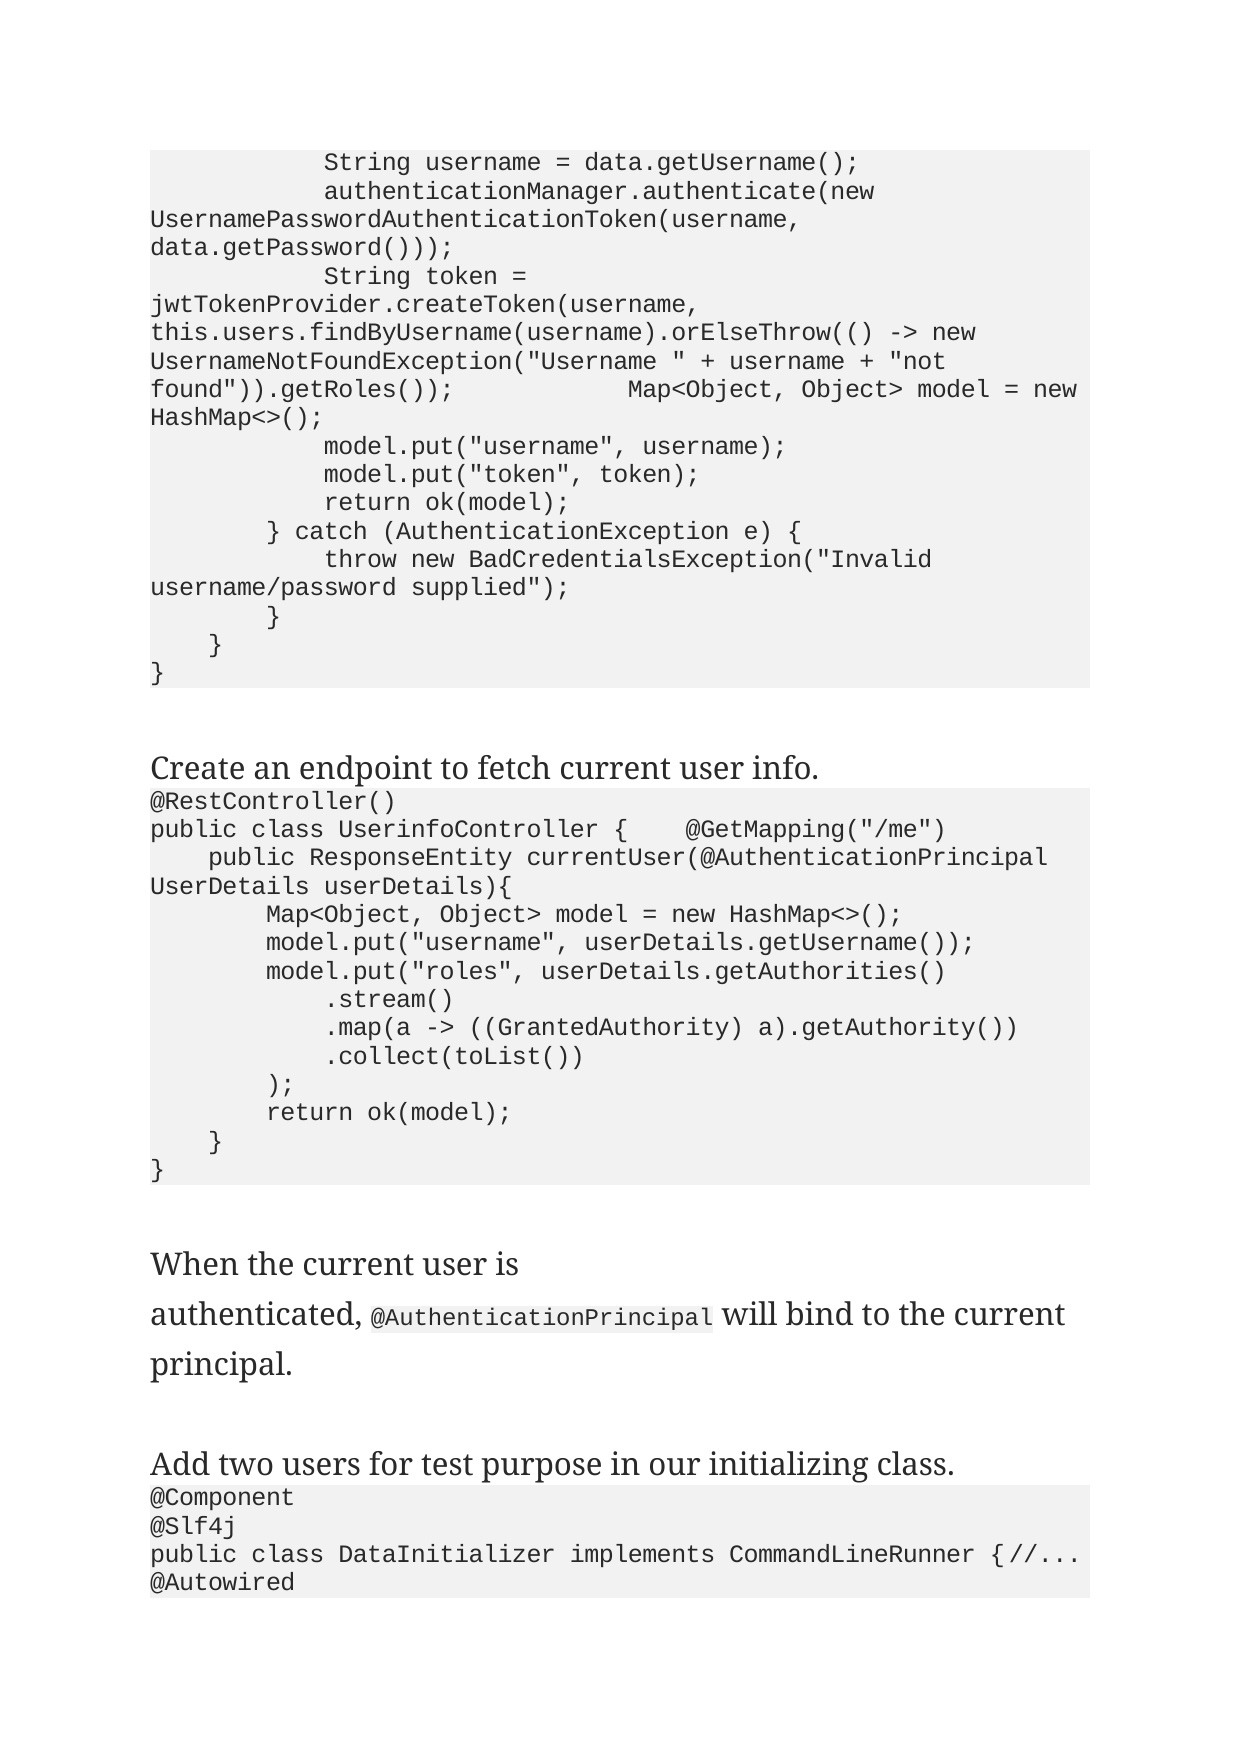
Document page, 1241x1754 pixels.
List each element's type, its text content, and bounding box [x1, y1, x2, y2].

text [150, 150, 1090, 688]
text Create an endpoint to fetch current user info. [150, 738, 1090, 788]
text Add two users for test purpose in our initializing class. [150, 1435, 1090, 1485]
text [150, 1485, 1090, 1598]
text @RestController() public class UserinfoController { @GetMapping("/me") public ResponseEntity currentUser(@AuthenticationPrincipal UserDetails userDetails){ Map<Object, Object> model = new HashMap<>(); model.put("username", userDetails.getUsername()); model.put("roles", userDetails.getAuthorities() .stream() .map(a -> ((GrantedAuthority) a).getAuthority()) .collect(toList()) ); return ok(model); } } [150, 788, 1090, 1185]
text When the current user is authenticated, @AuthenticationPrincipal will bind to the current principal. [150, 1235, 1090, 1385]
